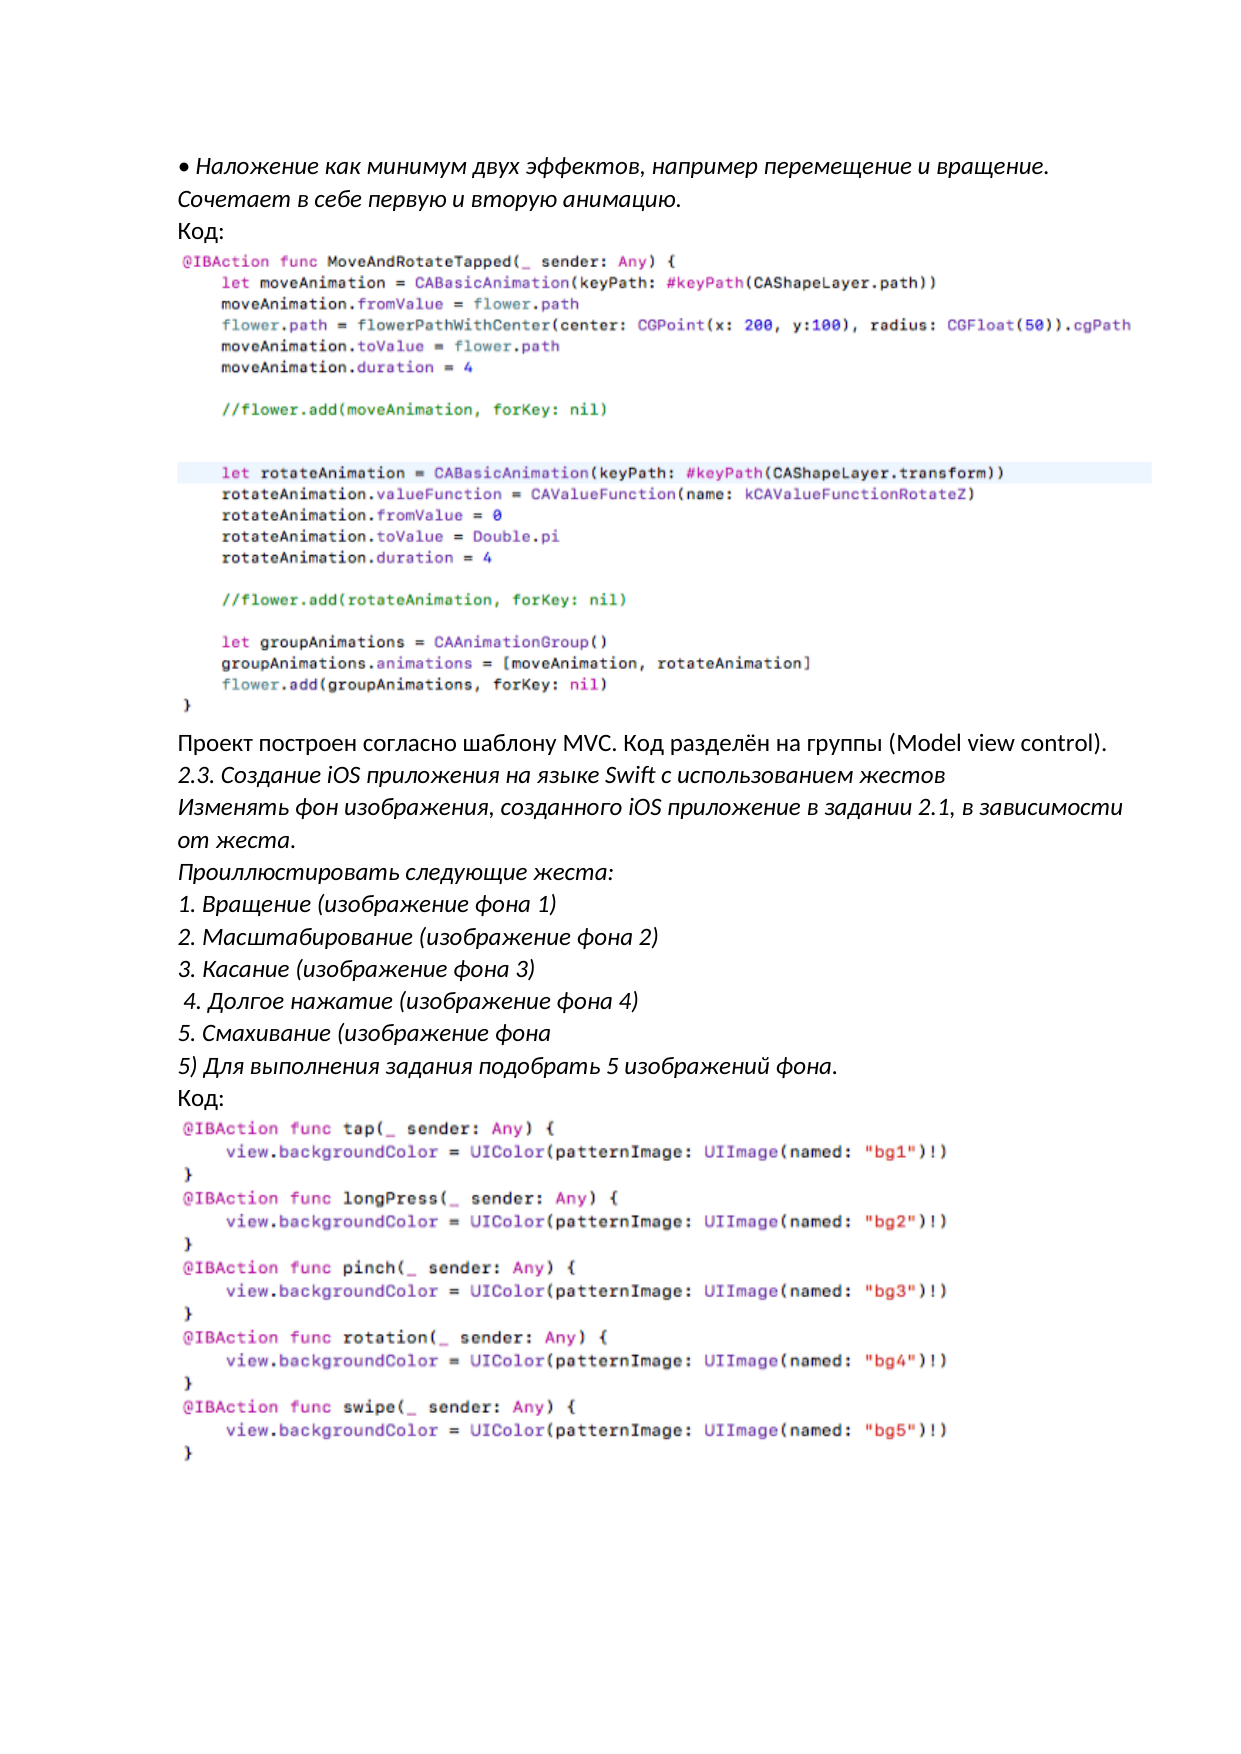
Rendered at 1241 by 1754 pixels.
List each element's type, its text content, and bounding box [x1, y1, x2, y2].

text 5. Смахивание (изображение фона [177, 1018, 1152, 1048]
text Проиллюстировать следующие жеста: [177, 856, 1152, 887]
text 3. Касание (изображение фона 3) [177, 953, 1152, 983]
text 2.3. Создание iOS приложения на языке Swift с использованием жестов [177, 759, 1152, 790]
text Проект построен согласно шаблону MVC. Код разделён на группы (Model view control). [177, 727, 1152, 757]
picture [177, 1114, 970, 1477]
text Код: [177, 1082, 1152, 1113]
text 4. Долгое нажатие (изображение фона 4) [177, 985, 1152, 1016]
text • Наложение как минимум двух эффектов, например перемещение и вращение. [177, 150, 1152, 181]
text Код: [177, 215, 1152, 246]
text Изменять фон изображения, созданного iOS приложение в задании 2.1, в зависимости от жеста. [177, 792, 1152, 854]
picture [177, 247, 1152, 726]
text Сочетает в себе первую и вторую анимацию. [177, 183, 1152, 213]
text 1. Вращение (изображение фона 1) [177, 888, 1152, 919]
text 5) Для выполнения задания подобрать 5 изображений фона. [177, 1050, 1152, 1080]
text 2. Масштабирование (изображение фона 2) [177, 921, 1152, 951]
